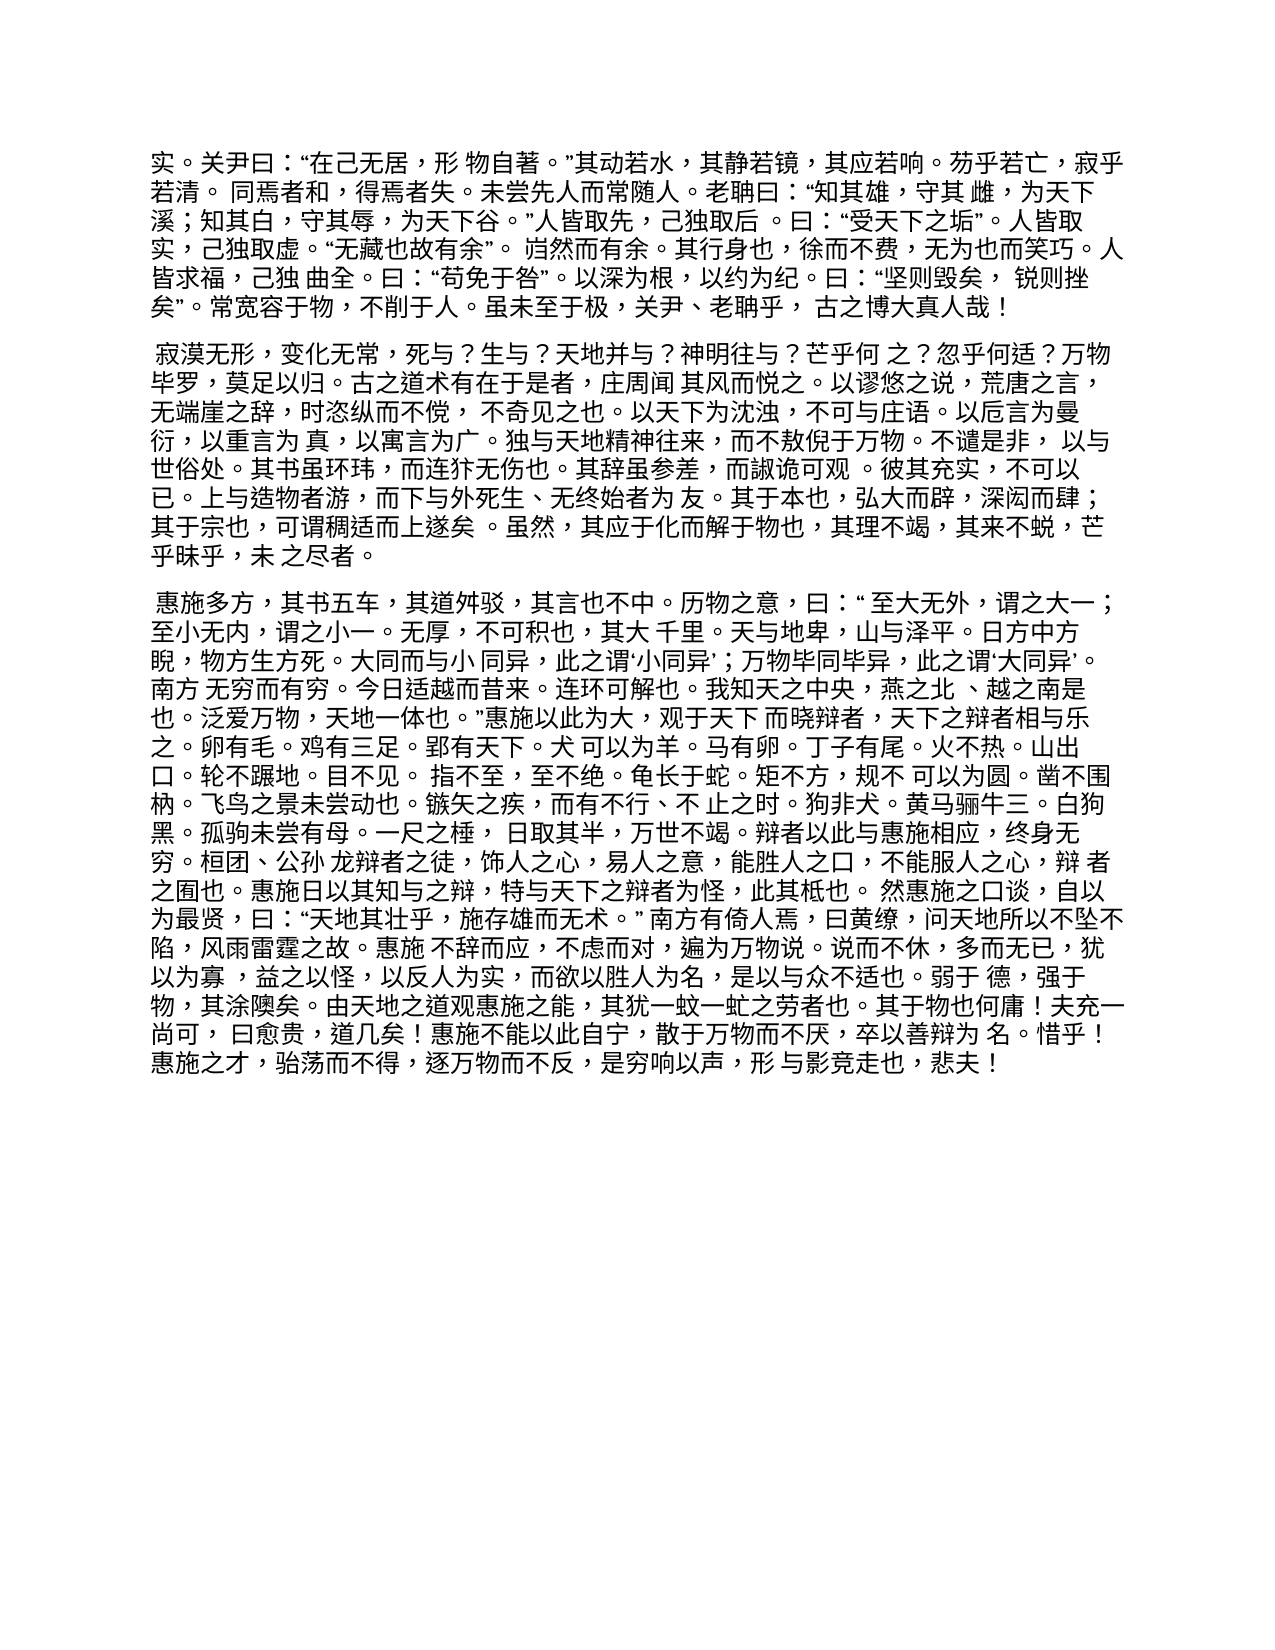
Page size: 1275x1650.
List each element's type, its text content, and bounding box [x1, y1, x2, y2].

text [150, 150, 1125, 322]
text 惠施多方，其书五车，其道舛驳，其言也不中。历物之意，曰：“ 至大无外，谓之大一；至小无内，谓之小一。无厚，不可积也，其大 千里。天与地卑，山与泽平。日方中方睨，物方生方死。大同而与小 同异，此之谓‘小同异’；万物毕同毕异，此之谓‘大同异’。南方 无穷而有穷。今日适越而昔来。连环可解也。我知天之中央，燕之北 、越之南是也。泛爱万物，天地一体也。”惠施以此为大，观于天下 而晓辩者，天下之辩者相与乐之。卵有毛。鸡有三足。郢有天下。犬 可以为羊。马有卵。丁子有尾。火不热。山出口。轮不蹍地。目不见。 指不至，至不绝。龟长于蛇。矩不方，规不 可以为圆。凿不围枘。飞鸟之景未尝动也。镞矢之疾，而有不行、不 止之时。狗非犬。黄马骊牛三。白狗黑。孤驹未尝有母。一尺之棰， 日取其半，万世不竭。辩者以此与惠施相应，终身无穷。桓团、公孙 龙辩者之徒，饰人之心，易人之意，能胜人之口，不能服人之心，辩 者之囿也。惠施日以其知与之辩，特与天下之辩者为怪，此其柢也。 然惠施之口谈，自以为最贤，曰：“天地其壮乎，施存雄而无术。” 南方有倚人焉，曰黄缭，问天地所以不坠不陷，风雨雷霆之故。惠施 不辞而应，不虑而对，遍为万物说。说而不休，多而无已，犹以为寡 ，益之以怪，以反人为实，而欲以胜人为名，是以与众不适也。弱于 德，强于物，其涂隩矣。由天地之道观惠施之能，其犹一蚊一虻之劳者也。其于物也何庸！夫充一尚可， 曰愈贵，道几矣！惠施不能以此自宁，散于万物而不厌，卒以善辩为 名。惜乎！惠施之才，骀荡而不得，逐万物而不反，是穷响以声，形 与影竞走也，悲夫！ [150, 590, 1125, 1079]
text 寂漠无形，变化无常，死与？生与？天地并与？神明往与？芒乎何 之？忽乎何适？万物毕罗，莫足以归。古之道术有在于是者，庄周闻 其风而悦之。以谬悠之说，荒唐之言，无端崖之辞，时恣纵而不傥， 不奇见之也。以天下为沈浊，不可与庄语。以卮言为曼衍，以重言为 真，以寓言为广。独与天地精神往来，而不敖倪于万物。不谴是非， 以与世俗处。其书虽环玮，而连犿无伤也。其辞虽参差，而諔诡可观 。彼其充实，不可以已。上与造物者游，而下与外死生、无终始者为 友。其于本也，弘大而辟，深闳而肆；其于宗也，可谓稠适而上遂矣 。虽然，其应于化而解于物也，其理不竭，其来不蜕，芒乎昧乎，未 之尽者。 [150, 341, 1125, 571]
